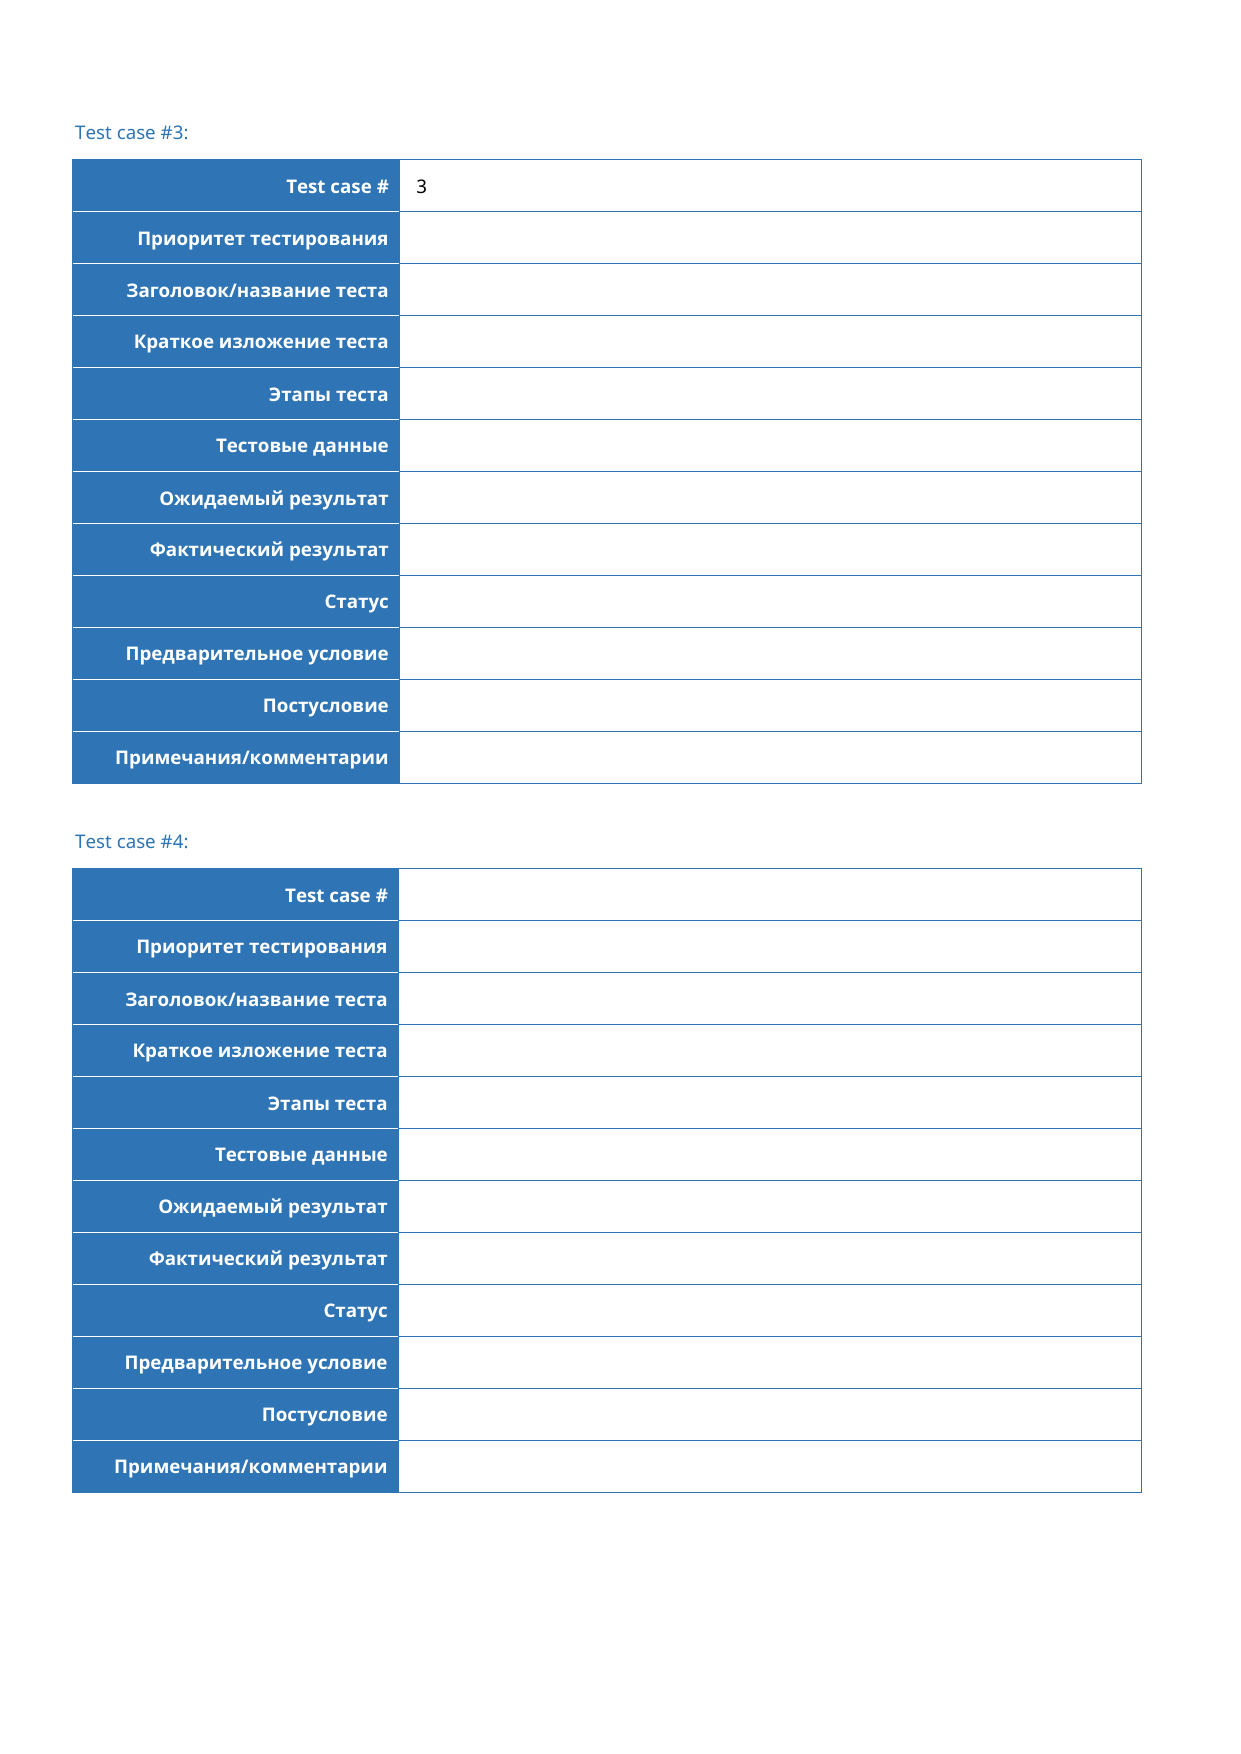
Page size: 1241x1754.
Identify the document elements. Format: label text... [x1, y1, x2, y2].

table_cell Примечания/комментарии [73, 732, 399, 783]
table_cell [400, 264, 1141, 315]
table_cell [400, 368, 1141, 419]
subtitle Test case #4: [75, 828, 1165, 854]
table_cell Статус [73, 1285, 398, 1336]
table_cell Фактический результат [73, 524, 399, 575]
table_cell [400, 420, 1141, 471]
table_cell Фактический результат [73, 1233, 398, 1284]
table_cell Тестовые данные [73, 1129, 398, 1180]
table_cell [399, 1181, 1141, 1232]
table_cell [399, 1337, 1141, 1388]
table_cell [399, 1389, 1141, 1440]
table_cell Предварительное условие [73, 1337, 398, 1388]
table_cell [399, 1233, 1141, 1284]
table_cell [400, 212, 1141, 263]
table_cell [400, 732, 1141, 783]
table_cell Приоритет тестирования [73, 921, 398, 972]
table_cell Предварительное условие [73, 628, 399, 679]
table_cell [399, 1077, 1141, 1128]
table_cell Заголовок/название теста [73, 973, 398, 1024]
table_cell Примечания/комментарии [73, 1441, 398, 1492]
table_header 3 [400, 160, 1141, 211]
table_cell Приоритет тестирования [73, 212, 399, 263]
table_cell [400, 628, 1141, 679]
table_cell [400, 680, 1141, 731]
table_cell Ожидаемый результат [73, 1181, 398, 1232]
table_cell Постусловие [73, 680, 399, 731]
table_cell [400, 472, 1141, 523]
table_cell [399, 1441, 1141, 1492]
table_cell [400, 524, 1141, 575]
table_cell Этапы теста [73, 368, 399, 419]
table_cell [399, 973, 1141, 1024]
table_cell [399, 1025, 1141, 1076]
table_cell Ожидаемый результат [73, 472, 399, 523]
subtitle Test case #3: [75, 119, 1165, 145]
table_header Test case # [73, 869, 398, 920]
table_cell Краткое изложение теста [73, 316, 399, 367]
table_cell Краткое изложение теста [73, 1025, 398, 1076]
table_header Test case # [73, 160, 399, 211]
table_cell [400, 316, 1141, 367]
table_cell Тестовые данные [73, 420, 399, 471]
table_cell [399, 1285, 1141, 1336]
table_cell Этапы теста [73, 1077, 398, 1128]
table_cell Постусловие [73, 1389, 398, 1440]
table_cell Статус [73, 576, 399, 627]
table_header [399, 869, 1141, 920]
table_cell Заголовок/название теста [73, 264, 399, 315]
table_cell [399, 1129, 1141, 1180]
table_cell [400, 576, 1141, 627]
table_cell [399, 921, 1141, 972]
